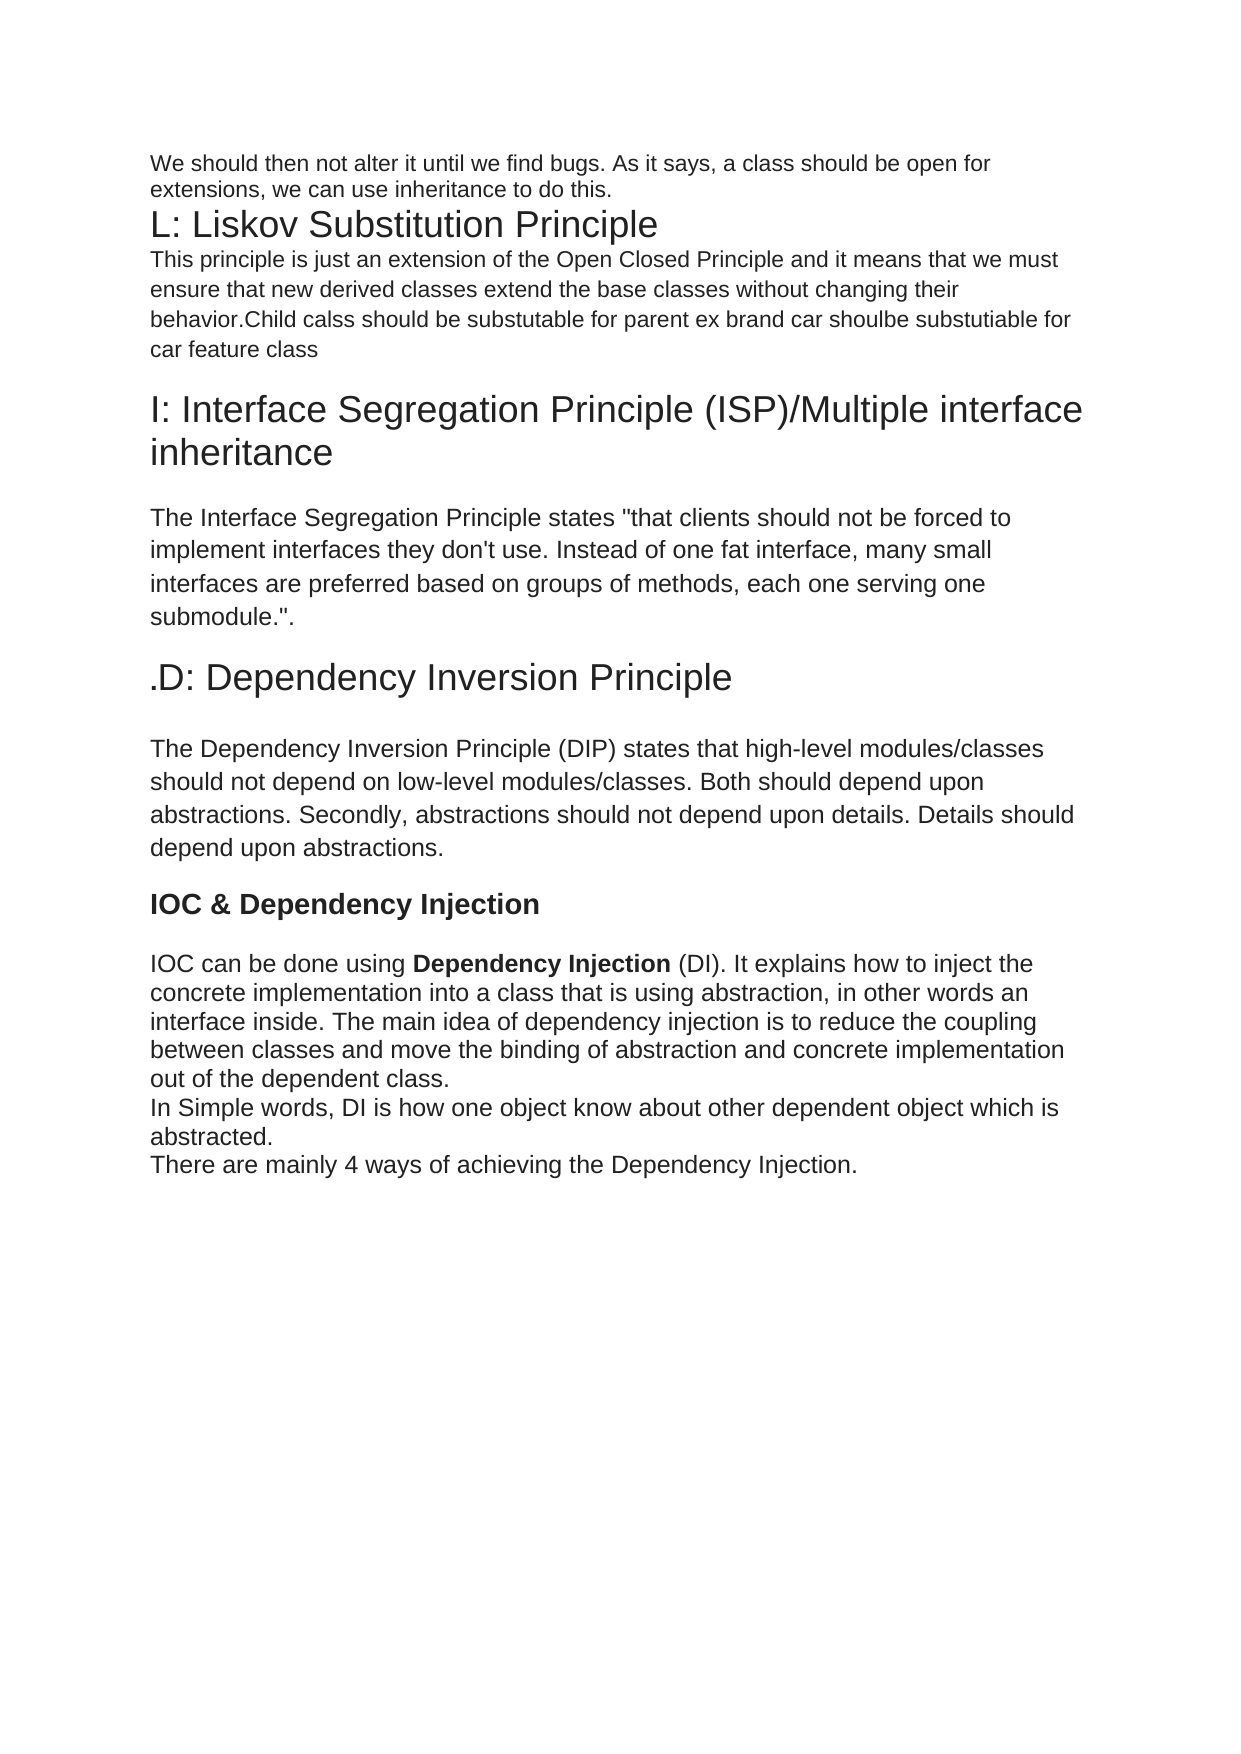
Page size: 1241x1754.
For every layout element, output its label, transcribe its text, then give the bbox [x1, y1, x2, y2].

text IOC can be done using Dependency Injection (DI). It explains how to inject the concrete implementation into a class that is using abstraction, in other words an interface inside. The main idea of dependency injection is to reduce the coupling between classes and move the binding of abstraction and concrete implementation out of the dependent class. [150, 949, 1090, 1093]
text The Dependency Inversion Principle (DIP) states that high-level modules/classes should not depend on low-level modules/classes. Both should depend upon abstractions. Secondly, abstractions should not depend upon details. Details should depend upon abstractions. [150, 734, 1090, 862]
text The Interface Segregation Principle states "that clients should not be forced to implement interfaces they don't use. Instead of one fat interface, many small interfaces are preferred based on groups of methods, each one serving one submodule.". [150, 502, 1090, 630]
text In Simple words, DI is how one object know about other dependent object which is abstracted. [150, 1093, 1090, 1150]
text There are mainly 4 ways of achieving the Dependency Injection. [150, 1150, 1090, 1179]
text IOC & Dependency Injection [150, 887, 1090, 920]
subtitle .D: Dependency Inversion Principle [150, 655, 1090, 698]
text I: Interface Segregation Principle (ISP)/Multiple interface inheritance [150, 387, 1090, 474]
text L: Liskov Substitution Principle [150, 203, 1090, 246]
text This principle is just an extension of the Open Closed Principle and it means that we must ensure that new derived classes extend the base classes without changing their behavior.Child calss should be substutable for parent ex brand car shoulbe substutiable for car feature class [150, 246, 1090, 363]
